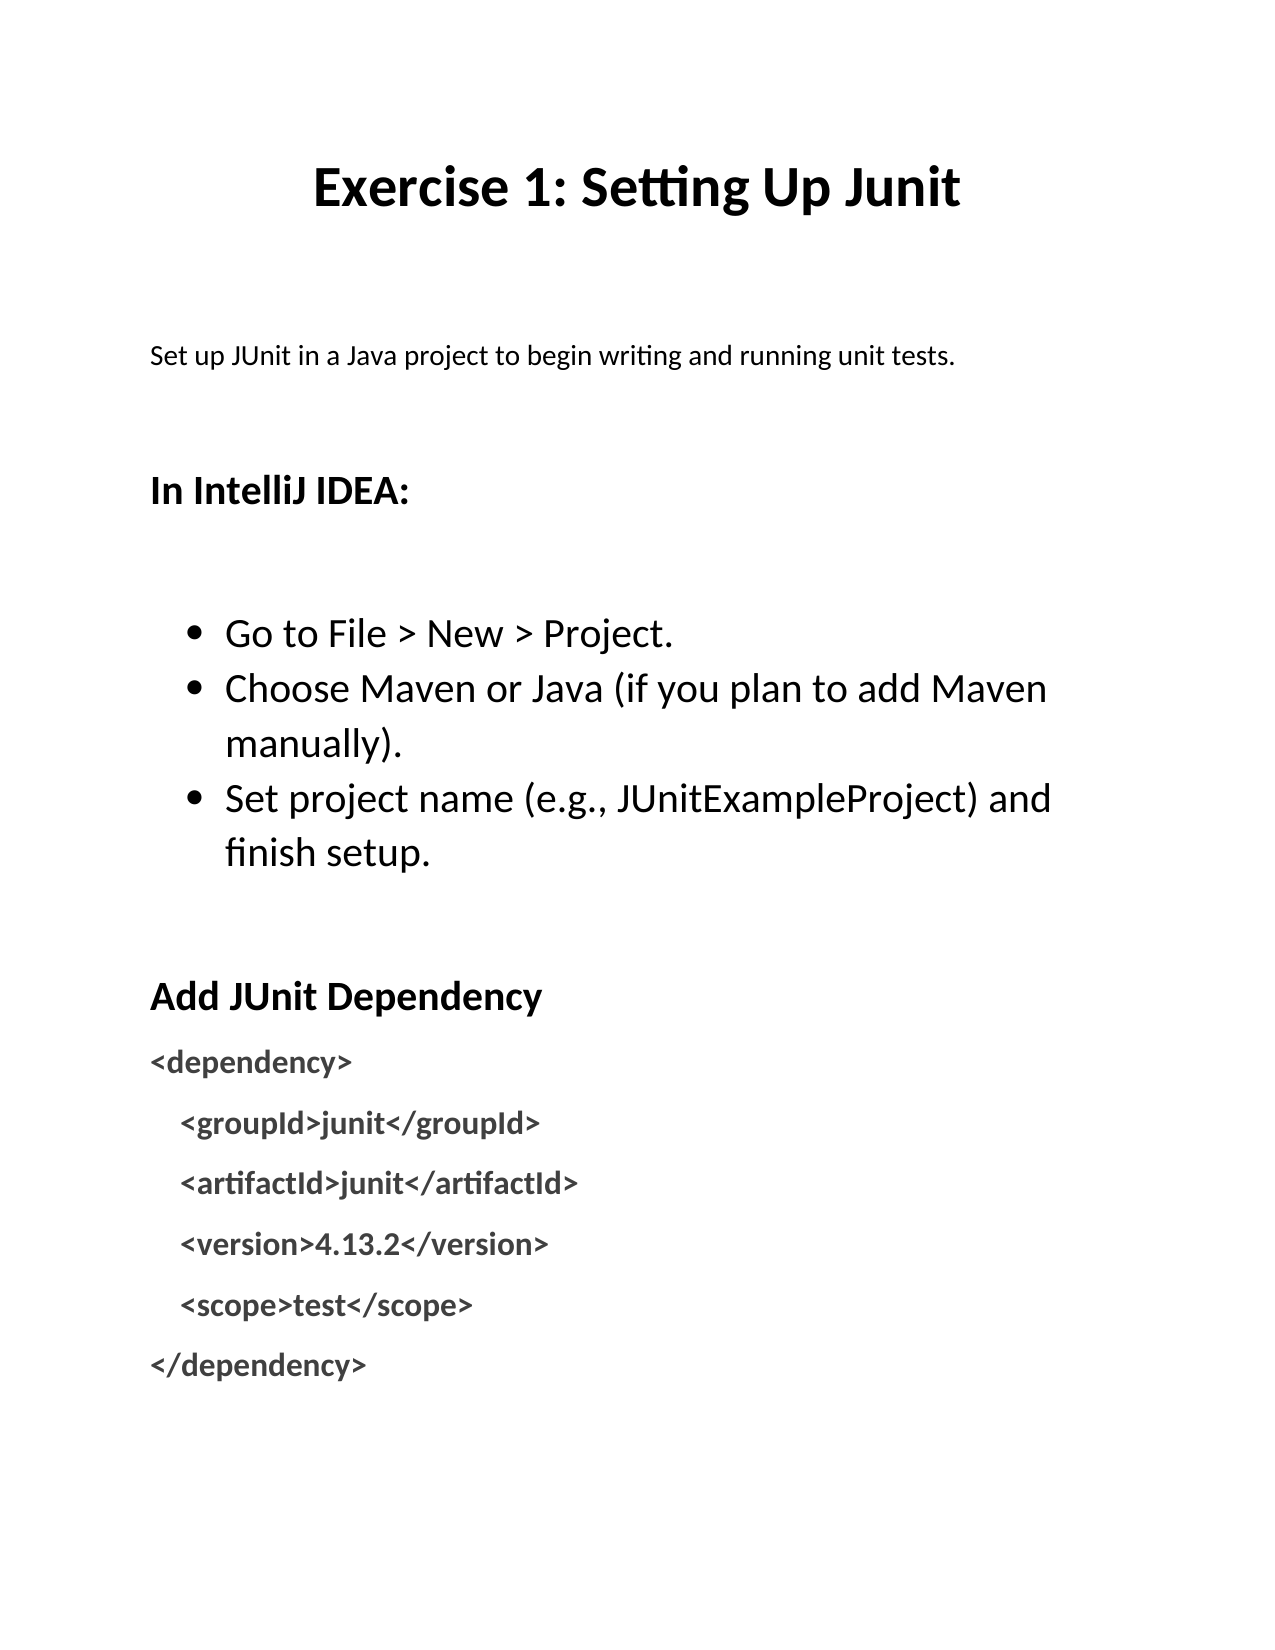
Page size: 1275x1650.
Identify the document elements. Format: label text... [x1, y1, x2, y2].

text <scope>test</scope> [150, 1284, 1125, 1324]
text <groupId>junit</groupId> [150, 1102, 1125, 1142]
text </dependency> [150, 1344, 1125, 1385]
text Exercise 1: Setting Up Junit [150, 150, 1125, 221]
text Set up JUnit in a Java project to begin writing and running unit tests. [150, 337, 1125, 373]
text In IntelliJ IDEA: [150, 464, 1125, 514]
list Go to File > New > Project. [187, 607, 1125, 658]
list Set project name (e.g., JUnitExampleProject) and finish setup. [187, 772, 1125, 877]
text <version>4.13.2</version> [150, 1223, 1125, 1264]
text <artifactId>junit</artifactId> [150, 1162, 1125, 1203]
text <dependency> [150, 1041, 1125, 1082]
text Add JUnit Dependency [150, 969, 1125, 1020]
list Choose Maven or Java (if you plan to add Maven manually). [187, 662, 1125, 767]
